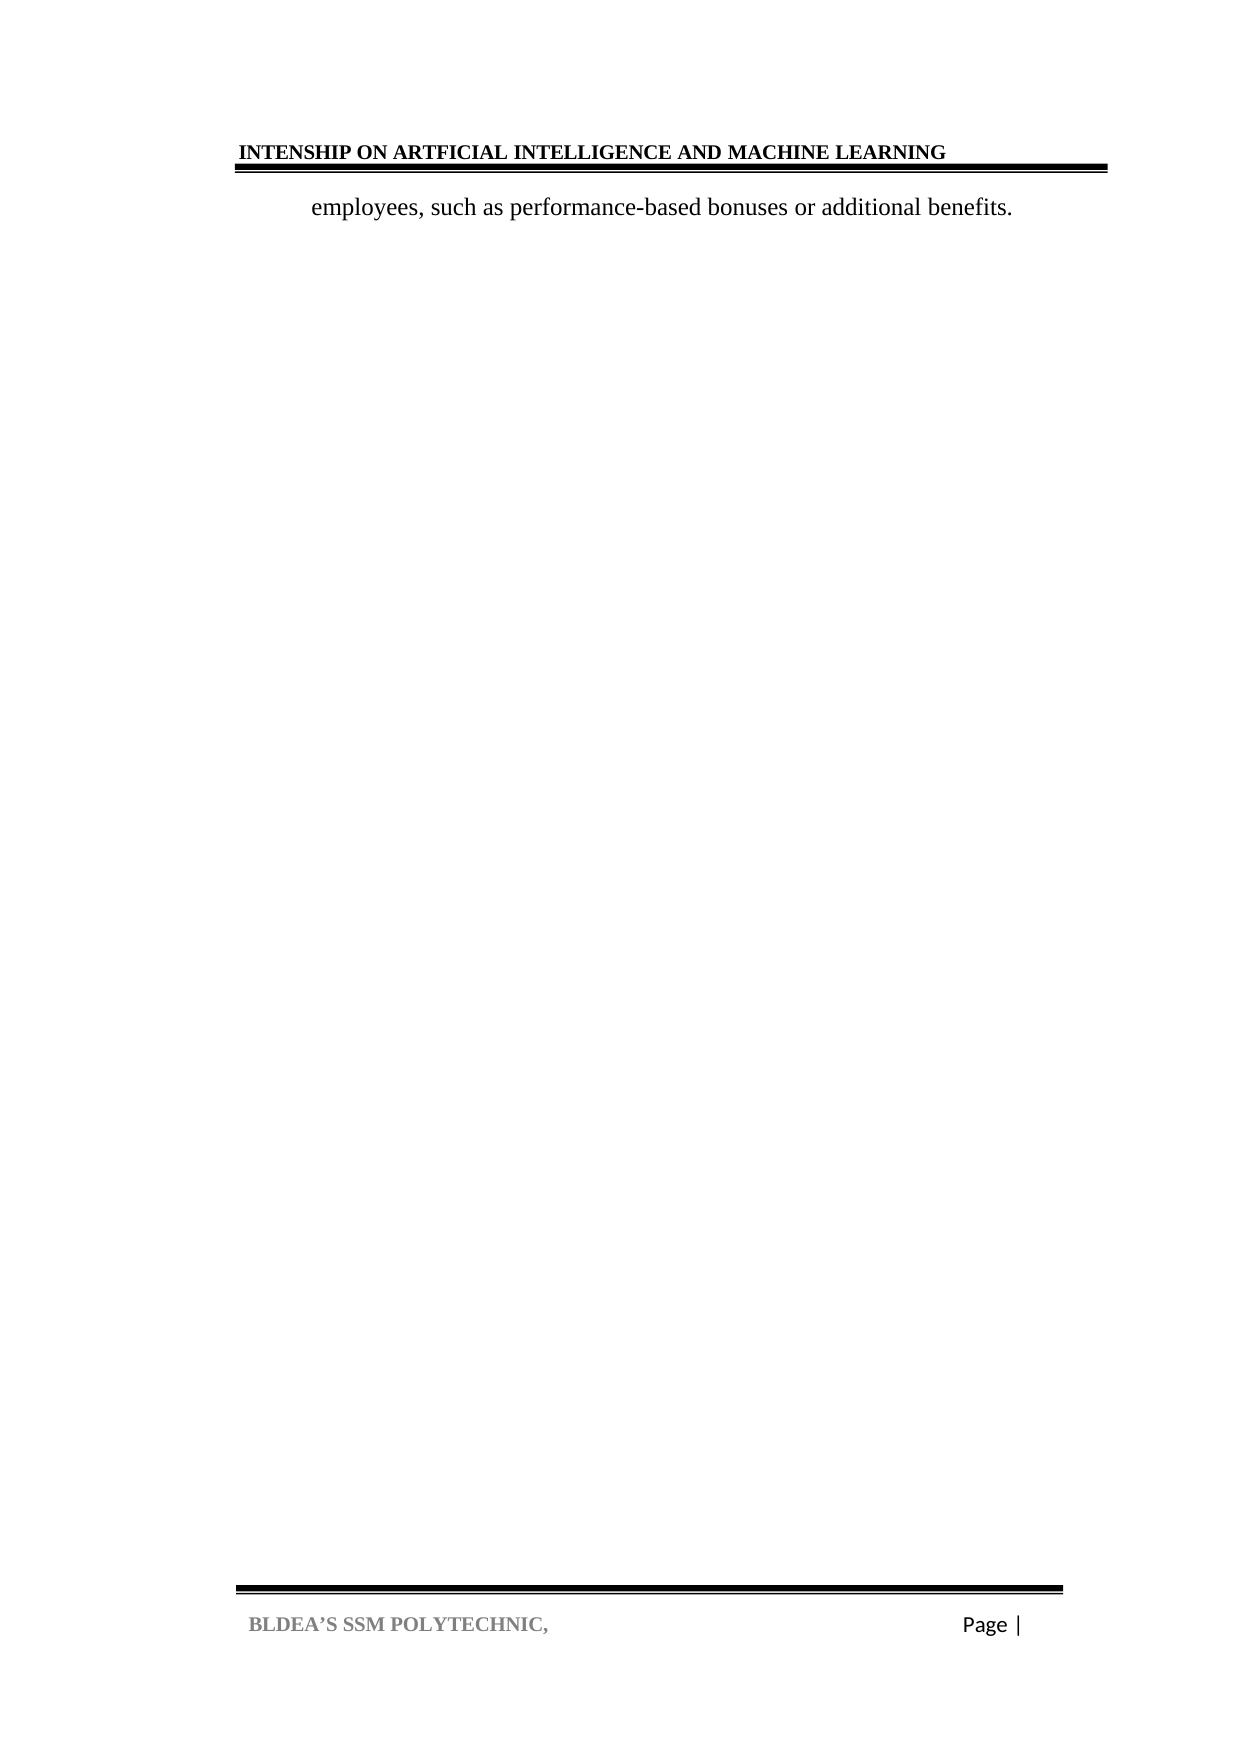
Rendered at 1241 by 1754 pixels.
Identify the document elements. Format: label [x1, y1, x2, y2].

list [274, 192, 1063, 220]
